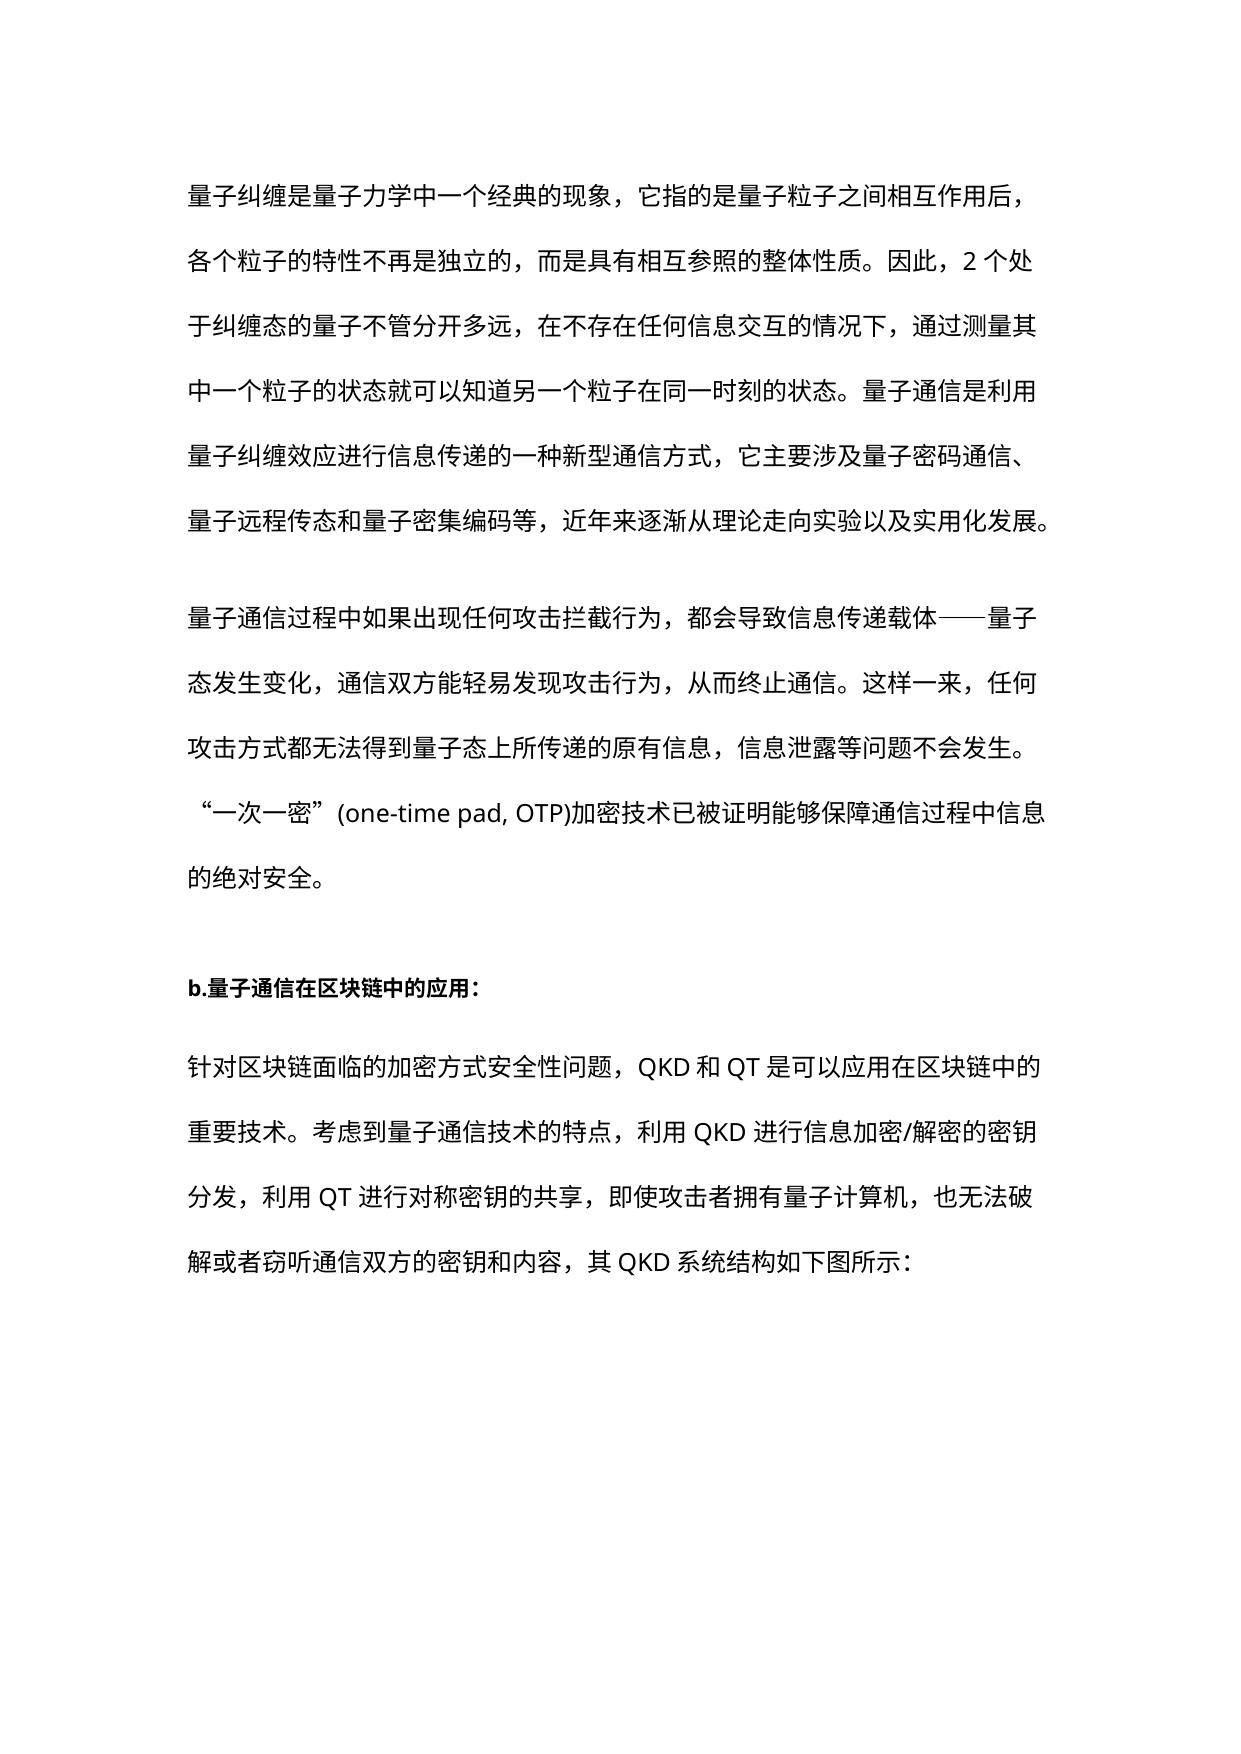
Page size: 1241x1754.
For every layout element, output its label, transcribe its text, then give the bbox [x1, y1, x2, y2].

text 针对区块链面临的加密方式安全性问题，QKD和 QT 是可以应用在区块链中的重要技术。考虑到量子通信技术的特点，利用 QKD 进行信息加密/解密的密钥分发，利用 QT 进行对称密钥的共享，即使攻击者拥有量子计算机，也无法破解或者窃听通信双方的密钥和内容，其QKD系统结构如下图所示： [187, 1033, 1053, 1293]
text 量子纠缠是量子力学中一个经典的现象，它指的是量子粒子之间相互作用后，各个粒子的特性不再是独立的，而是具有相互参照的整体性质。因此，2 个处于纠缠态的量子不管分开多远，在不存在任何信息交互的情况下，通过测量其中一个粒子的状态就可以知道另一个粒子在同一时刻的状态。量子通信是利用量子纠缠效应进行信息传递的一种新型通信方式，它主要涉及量子密码通信、量子远程传态和量子密集编码等，近年来逐渐从理论走向实验以及实用化发展。 [187, 162, 1053, 552]
subtitle b.量子通信在区块链中的应用： [187, 971, 1053, 1004]
text 量子通信过程中如果出现任何攻击拦截行为，都会导致信息传递载体——量子态发生变化，通信双方能轻易发现攻击行为，从而终止通信。这样一来，任何攻击方式都无法得到量子态上所传递的原有信息，信息泄露等问题不会发生。“一次一密”(one-time pad, OTP)加密技术已被证明能够保障通信过程中信息的绝对安全。 [187, 584, 1053, 909]
